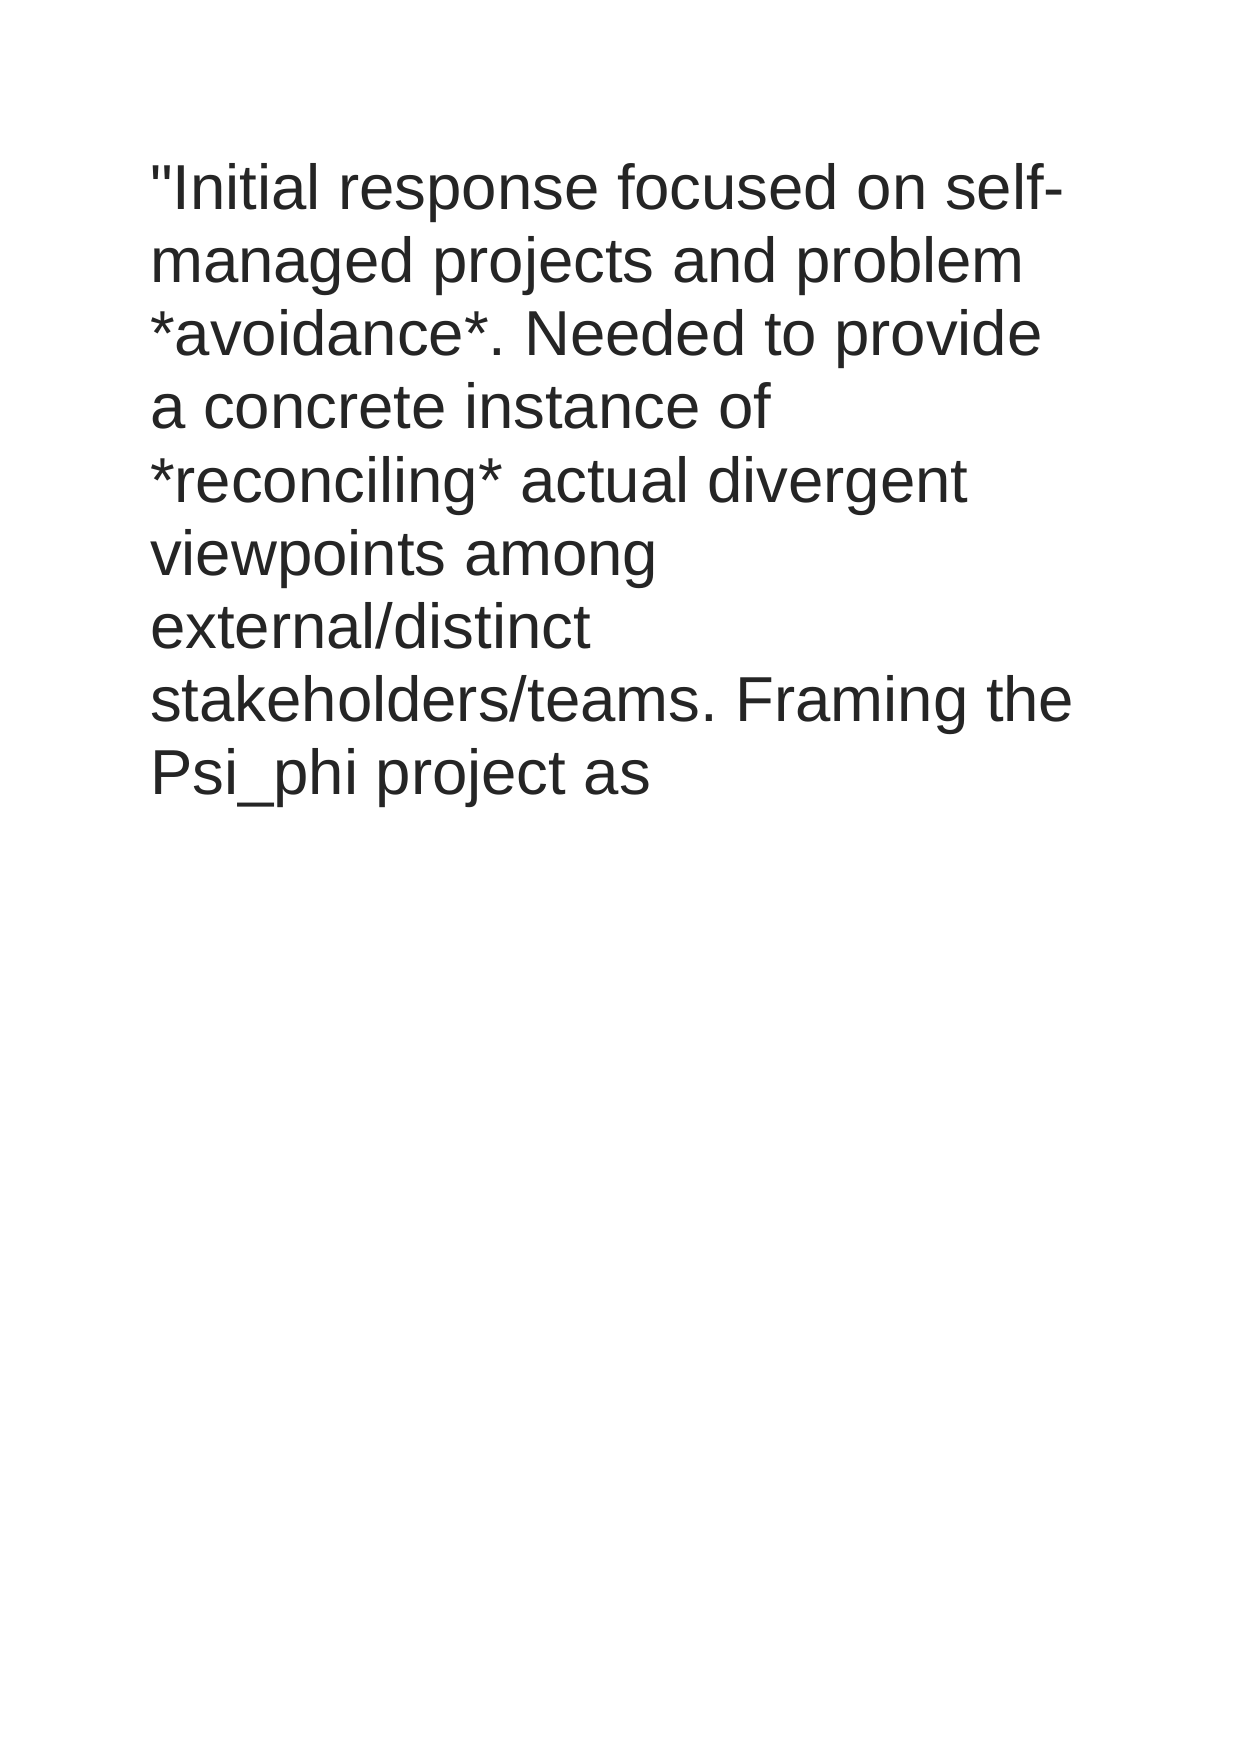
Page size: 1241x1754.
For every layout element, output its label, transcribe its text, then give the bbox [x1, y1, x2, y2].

text "Feedback_to_Candidate": "Initial response focused on self-managed projects and problem *avoidance*. Needed to provide a concrete instance of *reconciling* actual divergent viewpoints among external/distinct stakeholders/teams. Framing the Psi_phi project as [150, 150, 1090, 881]
